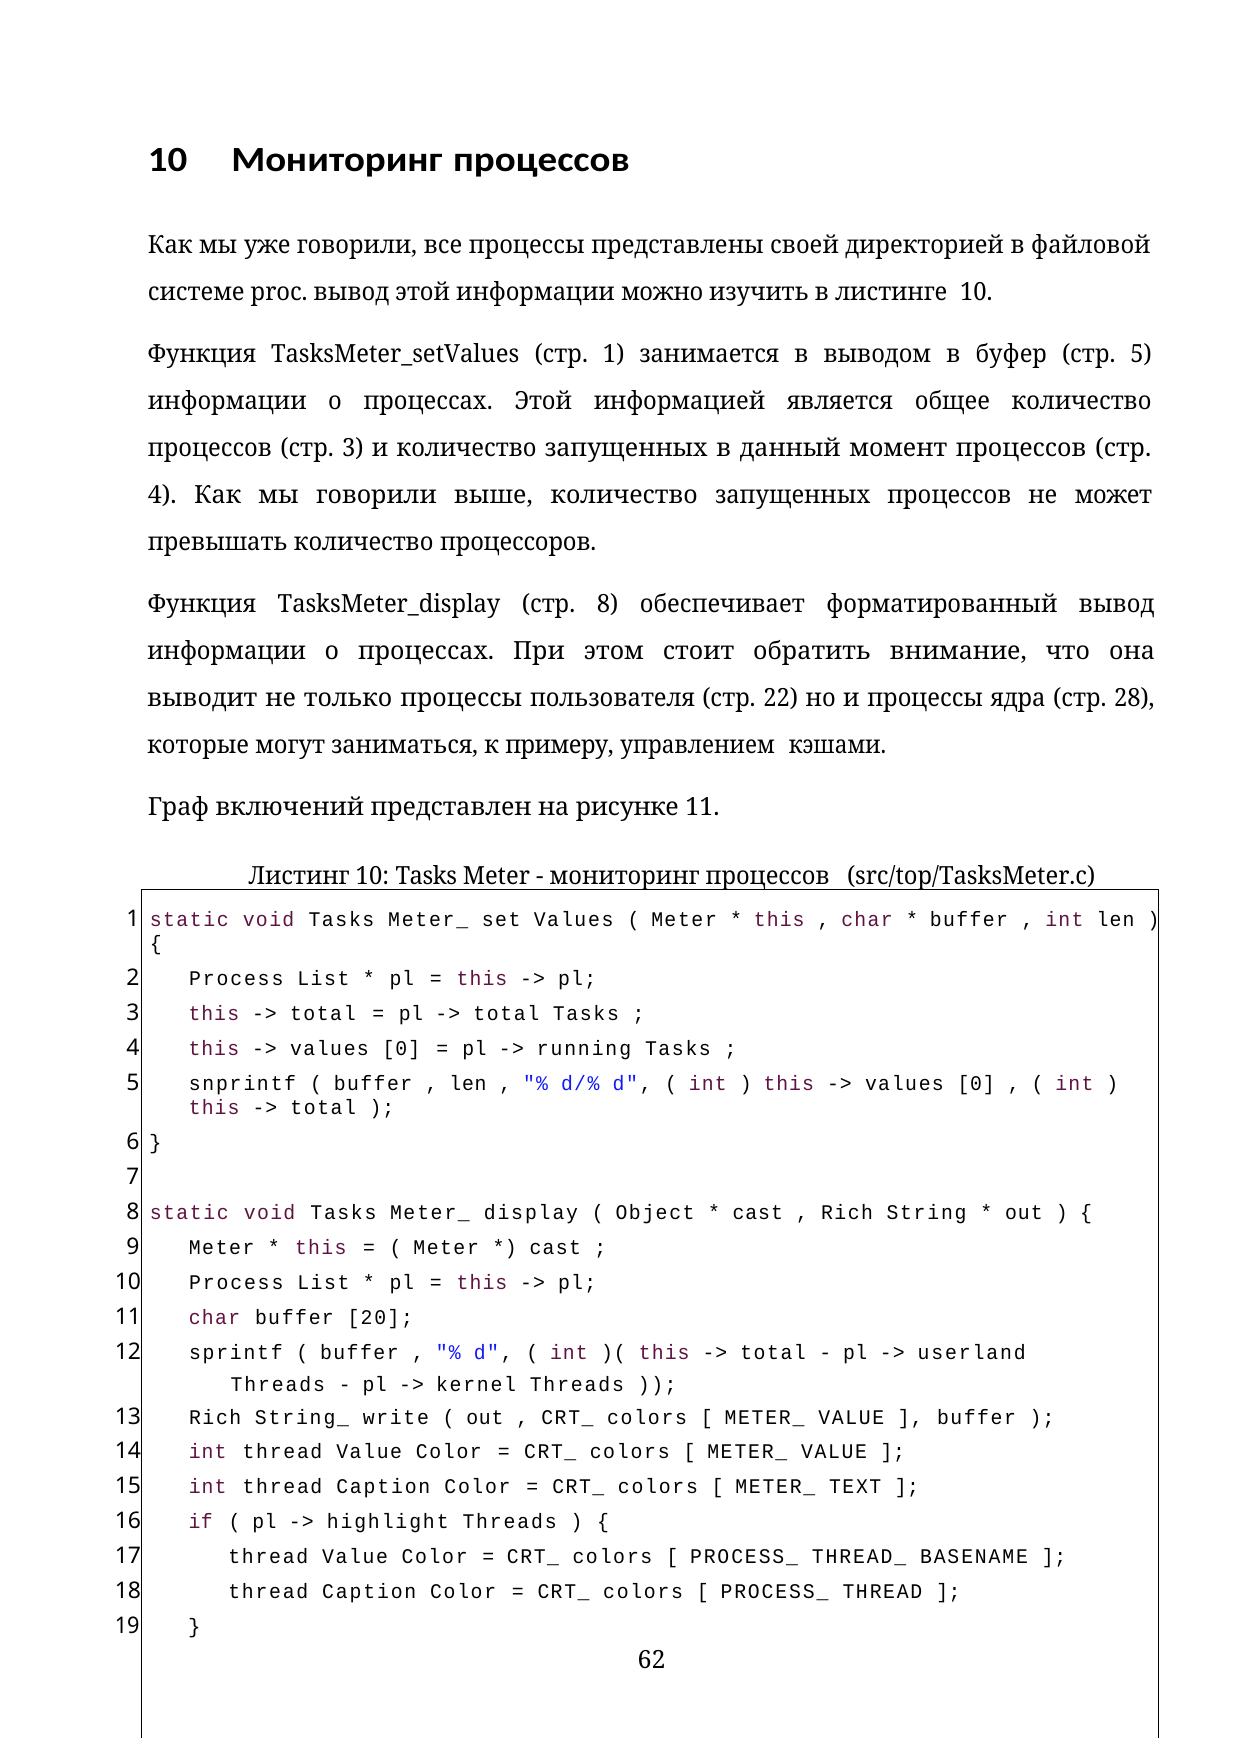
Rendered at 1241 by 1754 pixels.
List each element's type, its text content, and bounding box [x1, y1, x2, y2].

text 19 } [114, 1609, 1171, 1641]
list snprintf ( buffer , len , "% d/% d", ( int ) this -> values [0] , ( int ) this -> total ); [126, 1066, 1171, 1121]
list int thread Value Color = CRT_ colors [ METER_ VALUE ]; [114, 1434, 1171, 1465]
list char buffer [20]; [114, 1300, 1171, 1331]
list this -> total = pl -> total Tasks ; [126, 996, 1171, 1027]
list thread Caption Color = CRT_ colors [ PROCESS_ THREAD ]; [114, 1574, 1171, 1605]
list Meter * this = ( Meter *) cast ; [126, 1230, 1171, 1261]
text Граф включений представлен на рисунке 11. [148, 788, 1171, 822]
list Process List * pl = this -> pl; [114, 1265, 1171, 1296]
list if ( pl -> highlight Threads ) { [114, 1504, 1171, 1535]
list sprintf ( buffer , "% d", ( int )( this -> total - pl -> userland Threads - pl -> kernel Threads )); [114, 1335, 1075, 1397]
text Функция TasksMeter_setValues (стр. 1) занимается в выводом в буфер (стр. 5) информации о процессах. Этой информацией является общее количество процессов (стр. 3) и количество запущенных в данный момент процессов (стр. 4). Как мы говорили выше, количество запущенных процессов не может превышать количество процессоров. [148, 336, 1152, 557]
list Process List * pl = this -> pl; [126, 961, 1171, 992]
text Листинг 10: Tasks Meter - мониторинг процессов (src/top/TasksMeter.c) [248, 857, 1171, 891]
text Как мы уже говорили, все процессы представлены своей директорией в файловой системе proc. вывод этой информации можно изучить в листинге 10. [148, 227, 1152, 308]
list Rich String_ write ( out , CRT_ colors [ METER_ VALUE ], buffer ); [114, 1404, 1171, 1430]
list int thread Caption Color = CRT_ colors [ METER_ TEXT ]; [114, 1469, 1171, 1500]
list thread Value Color = CRT_ colors [ PROCESS_ THREAD_ BASENAME ]; [114, 1539, 1171, 1570]
text 7 [126, 1160, 1171, 1191]
text Функция TasksMeter_display (стр. 8) обеспечивает форматированный вывод информации о процессах. При этом стоит обратить внимание, что она выводит не только процессы пользователя (стр. 22) но и процессы ядра (стр. 28), которые могут заниматься, к примеру, управлением кэшами. [147, 585, 1155, 760]
subtitle 10 Мониторинг процессов [148, 137, 1171, 180]
list static void Tasks Meter_ display ( Object * cast , Rich String * out ) { [126, 1195, 1171, 1226]
list this -> values [0] = pl -> running Tasks ; [126, 1031, 1171, 1062]
list static void Tasks Meter_ set Values ( Meter * this , char * buffer , int len ) { [126, 902, 1171, 957]
text 6 } [126, 1125, 1171, 1156]
